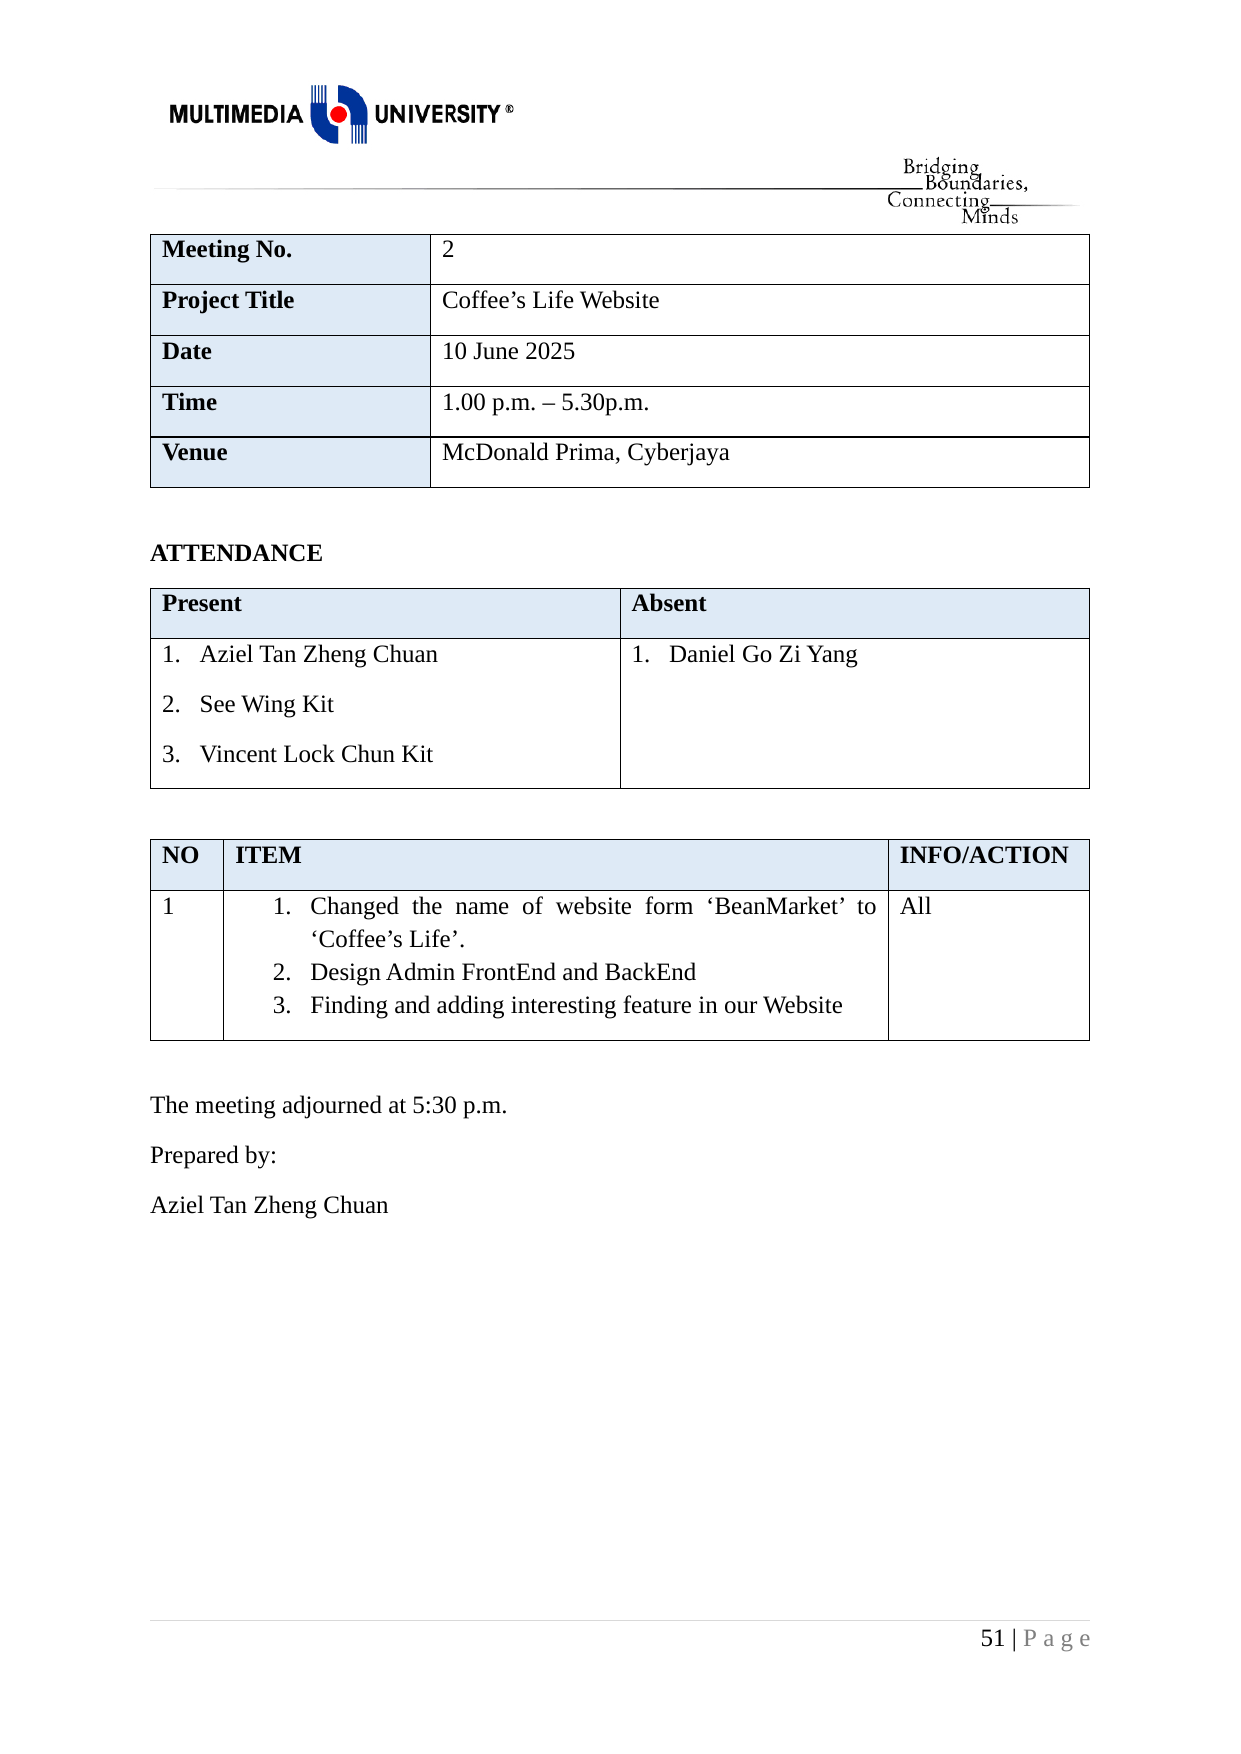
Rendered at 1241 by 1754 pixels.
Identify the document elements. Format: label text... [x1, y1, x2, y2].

table_header 2 [431, 235, 1089, 284]
text Aziel Tan Zheng Chuan [150, 1190, 1090, 1218]
table_cell All [889, 891, 1089, 1039]
table_cell 10 June 2025 [431, 336, 1089, 386]
table_cell 1.00 p.m. – 5.30p.m. [431, 387, 1089, 436]
text The meeting adjourned at 5:30 p.m. [150, 1090, 1090, 1119]
table_header ITEM [224, 840, 888, 890]
table_cell Changed the name of website form ‘BeanMarket’ to ‘Coffee’s Life’. Design Admin FrontEnd and BackEnd Finding and adding interesting feature in our Website [224, 891, 888, 1039]
table_cell Venue [151, 438, 430, 487]
table_header INFO/ACTION [889, 840, 1089, 890]
picture [150, 73, 1091, 234]
table_header NO [151, 840, 223, 890]
table_cell Date [151, 336, 430, 386]
table_cell 1 [151, 891, 223, 1039]
table_cell Aziel Tan Zheng Chuan See Wing Kit Vincent Lock Chun Kit [151, 639, 620, 788]
table_cell Project Title [151, 285, 430, 335]
text Prepared by: [150, 1140, 1090, 1169]
table_header Present [151, 589, 620, 638]
table_cell Coffee’s Life Website [431, 285, 1089, 335]
table_header Meeting No. [151, 235, 430, 284]
table_cell Time [151, 387, 430, 436]
table_cell Daniel Go Zi Yang [621, 639, 1089, 788]
table_header Absent [621, 589, 1089, 638]
table_cell McDonald Prima, Cyberjaya [431, 438, 1089, 487]
text ATTENDANCE [150, 538, 1090, 567]
